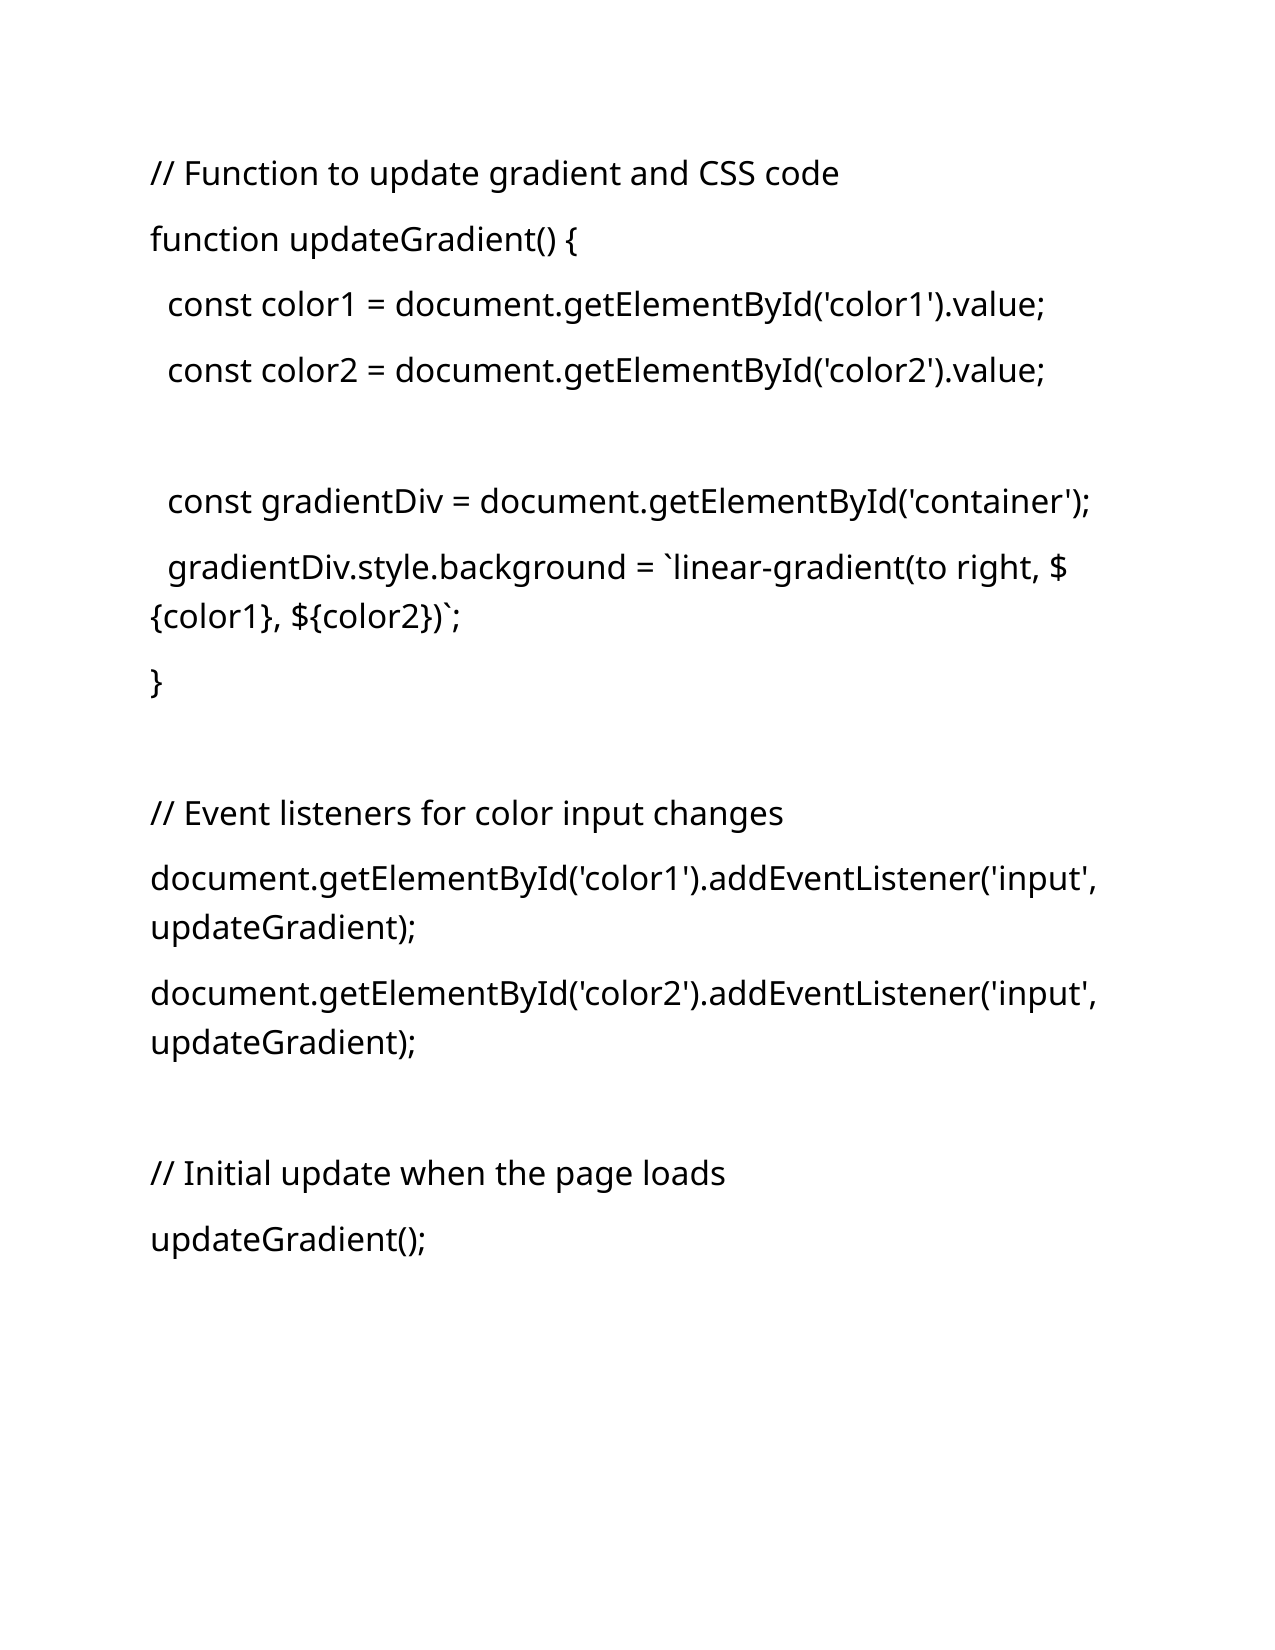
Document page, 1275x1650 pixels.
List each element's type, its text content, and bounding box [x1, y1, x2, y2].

text document.getElementById('color1').addEventListener('input', updateGradient); [150, 855, 1125, 949]
text gradientDiv.style.background = `linear-gradient(to right, ${color1}, ${color2})`; [150, 544, 1125, 638]
text updateGradient(); [150, 1216, 1125, 1261]
text // Initial update when the page loads [150, 1150, 1125, 1195]
text document.getElementById('color2').addEventListener('input', updateGradient); [150, 970, 1125, 1064]
text // Event listeners for color input changes [150, 789, 1125, 835]
text const color1 = document.getElementById('color1').value; [150, 281, 1125, 327]
text const gradientDiv = document.getElementById('container'); [150, 478, 1125, 523]
text } [150, 658, 1125, 704]
text const color2 = document.getElementById('color2').value; [150, 347, 1125, 392]
text // Function to update gradient and CSS code [150, 150, 1125, 195]
text function updateGradient() { [150, 216, 1125, 261]
